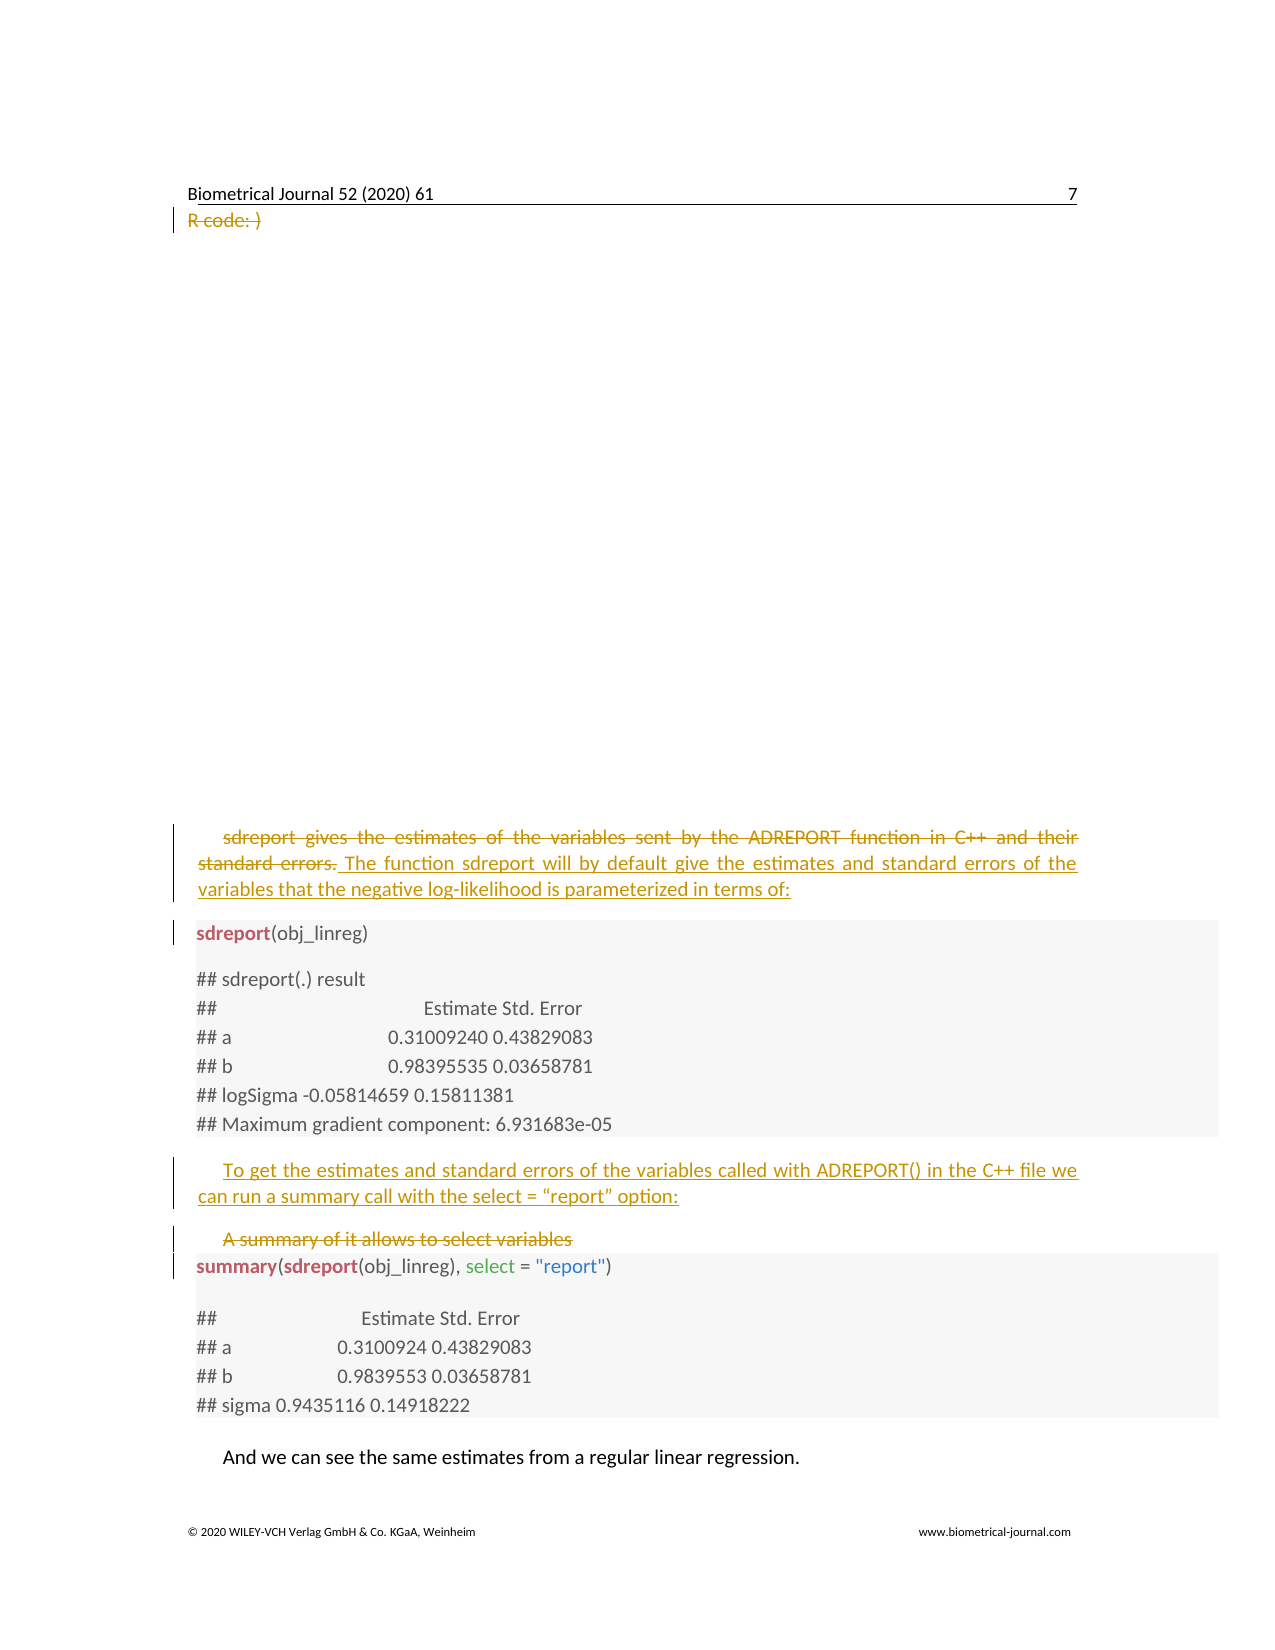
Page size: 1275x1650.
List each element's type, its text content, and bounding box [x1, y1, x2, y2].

text ## logSigma -0.05814659 0.15811381 [196, 1082, 1219, 1108]
text summary(sdreport(obj_linreg), select = "report") [196, 1253, 1219, 1278]
text ## b 0.98395535 0.03658781 [196, 1053, 1219, 1079]
text sdreport(obj_linreg) [196, 920, 1219, 945]
text ## Maximum gradient component: 6.931683e-05 [196, 1112, 1219, 1137]
text ## Estimate Std. Error [196, 995, 1219, 1020]
text ## Estimate Std. Error [196, 1305, 1219, 1330]
text ## b 0.9839553 0.03658781 [196, 1363, 1219, 1389]
text ## a 0.3100924 0.43829083 [196, 1334, 1219, 1359]
text ## a 0.31009240 0.43829083 [196, 1024, 1219, 1049]
text ## sdreport(.) result [196, 966, 1219, 991]
text ## sigma 0.9435116 0.14918222 [196, 1392, 1219, 1418]
text And we can see the same estimates from a regular linear regression. [223, 1444, 1079, 1470]
